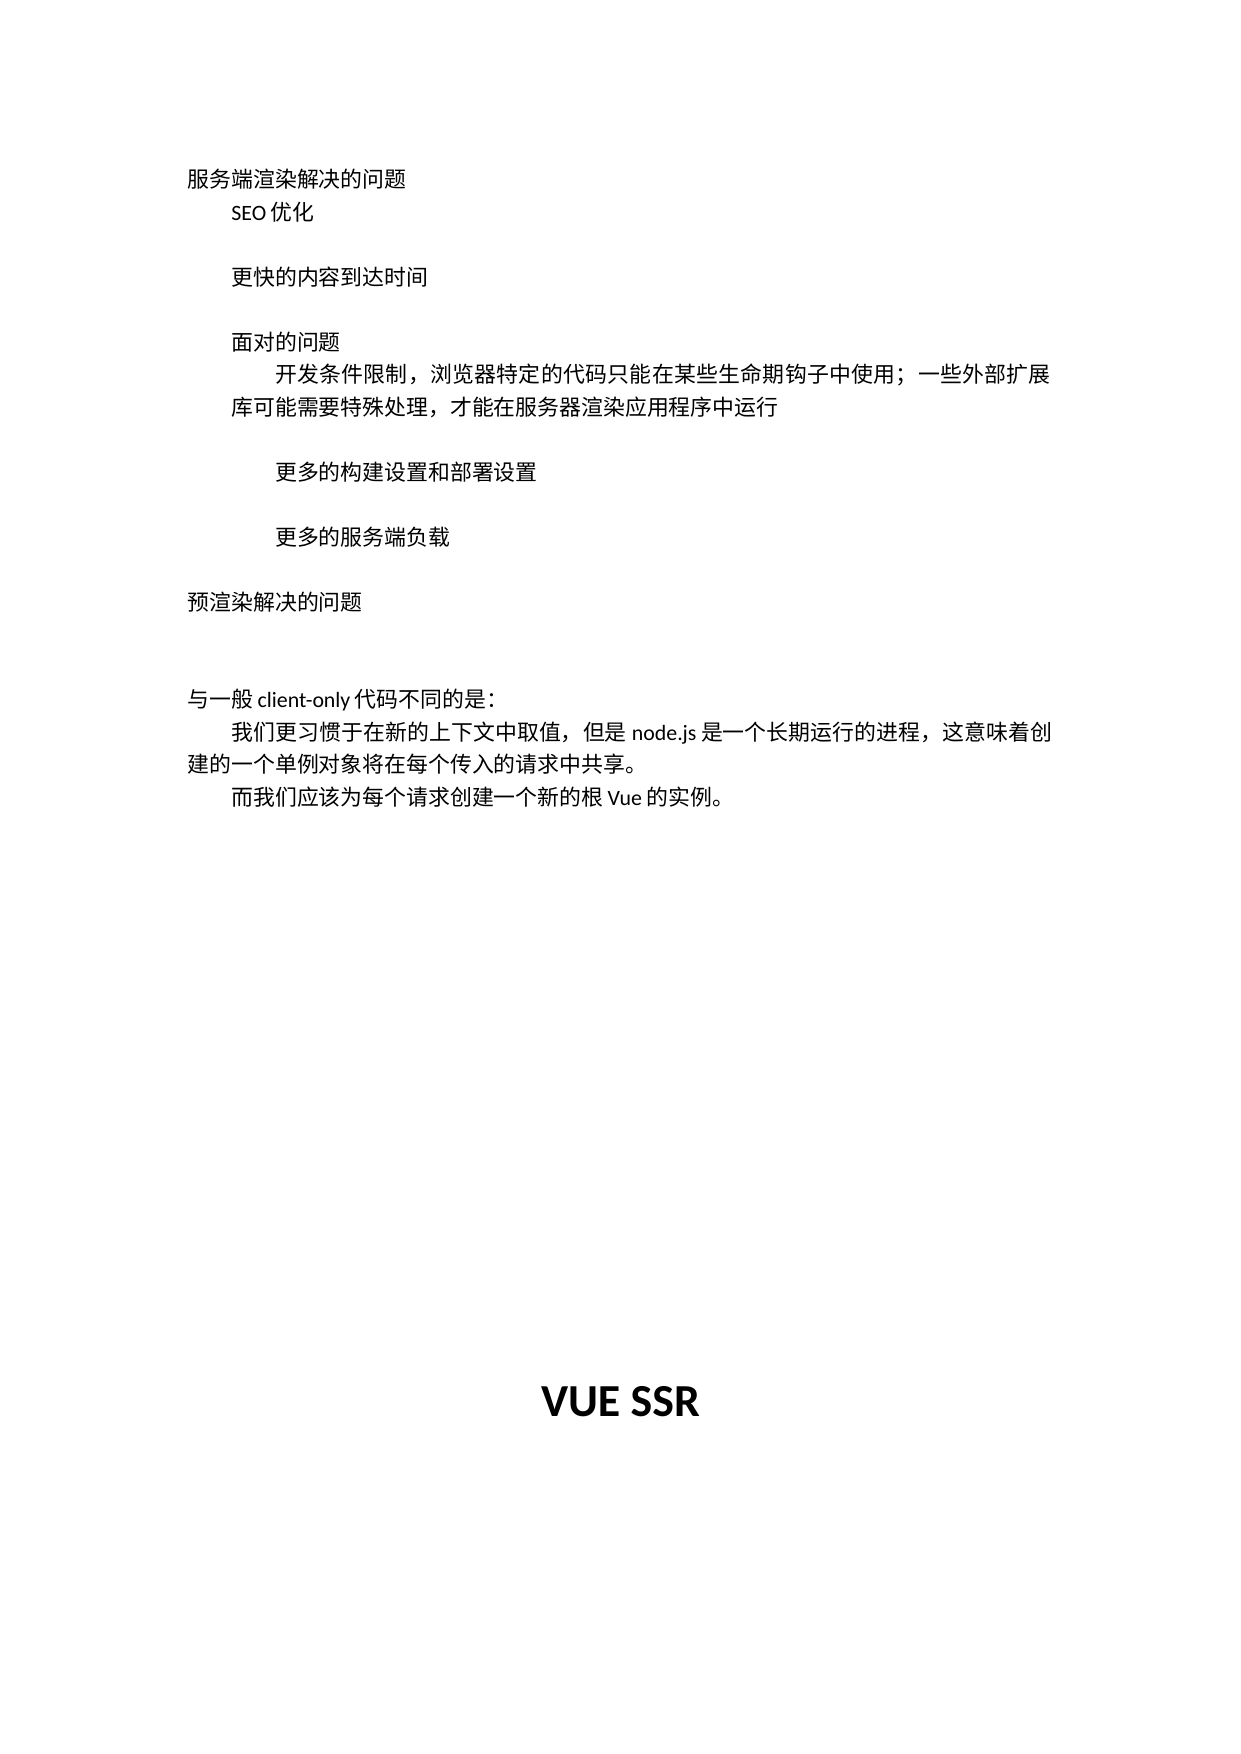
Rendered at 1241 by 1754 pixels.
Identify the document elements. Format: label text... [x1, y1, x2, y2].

text 更快的内容到达时间 [187, 259, 1053, 292]
text 面对的问题 [187, 324, 1053, 357]
text SEO优化 [187, 194, 1053, 227]
text 预渲染解决的问题 [187, 584, 1053, 617]
text 更多的构建设置和部署设置 [231, 454, 1053, 487]
text 更多的服务端负载 [231, 519, 1053, 552]
text 服务端渲染解决的问题 [187, 162, 1053, 194]
text 开发条件限制，浏览器特定的代码只能在某些生命期钩子中使用；一些外部扩展库可能需要特殊处理，才能在服务器渲染应用程序中运行 [231, 357, 1053, 422]
text 与一般client-only代码不同的是： [187, 682, 1053, 714]
subtitle VUE SSR [187, 1367, 1053, 1432]
text 而我们应该为每个请求创建一个新的根Vue的实例。 [187, 779, 1053, 812]
text 我们更习惯于在新的上下文中取值，但是node.js是一个长期运行的进程，这意味着创建的一个单例对象将在每个传入的请求中共享。 [187, 714, 1053, 779]
